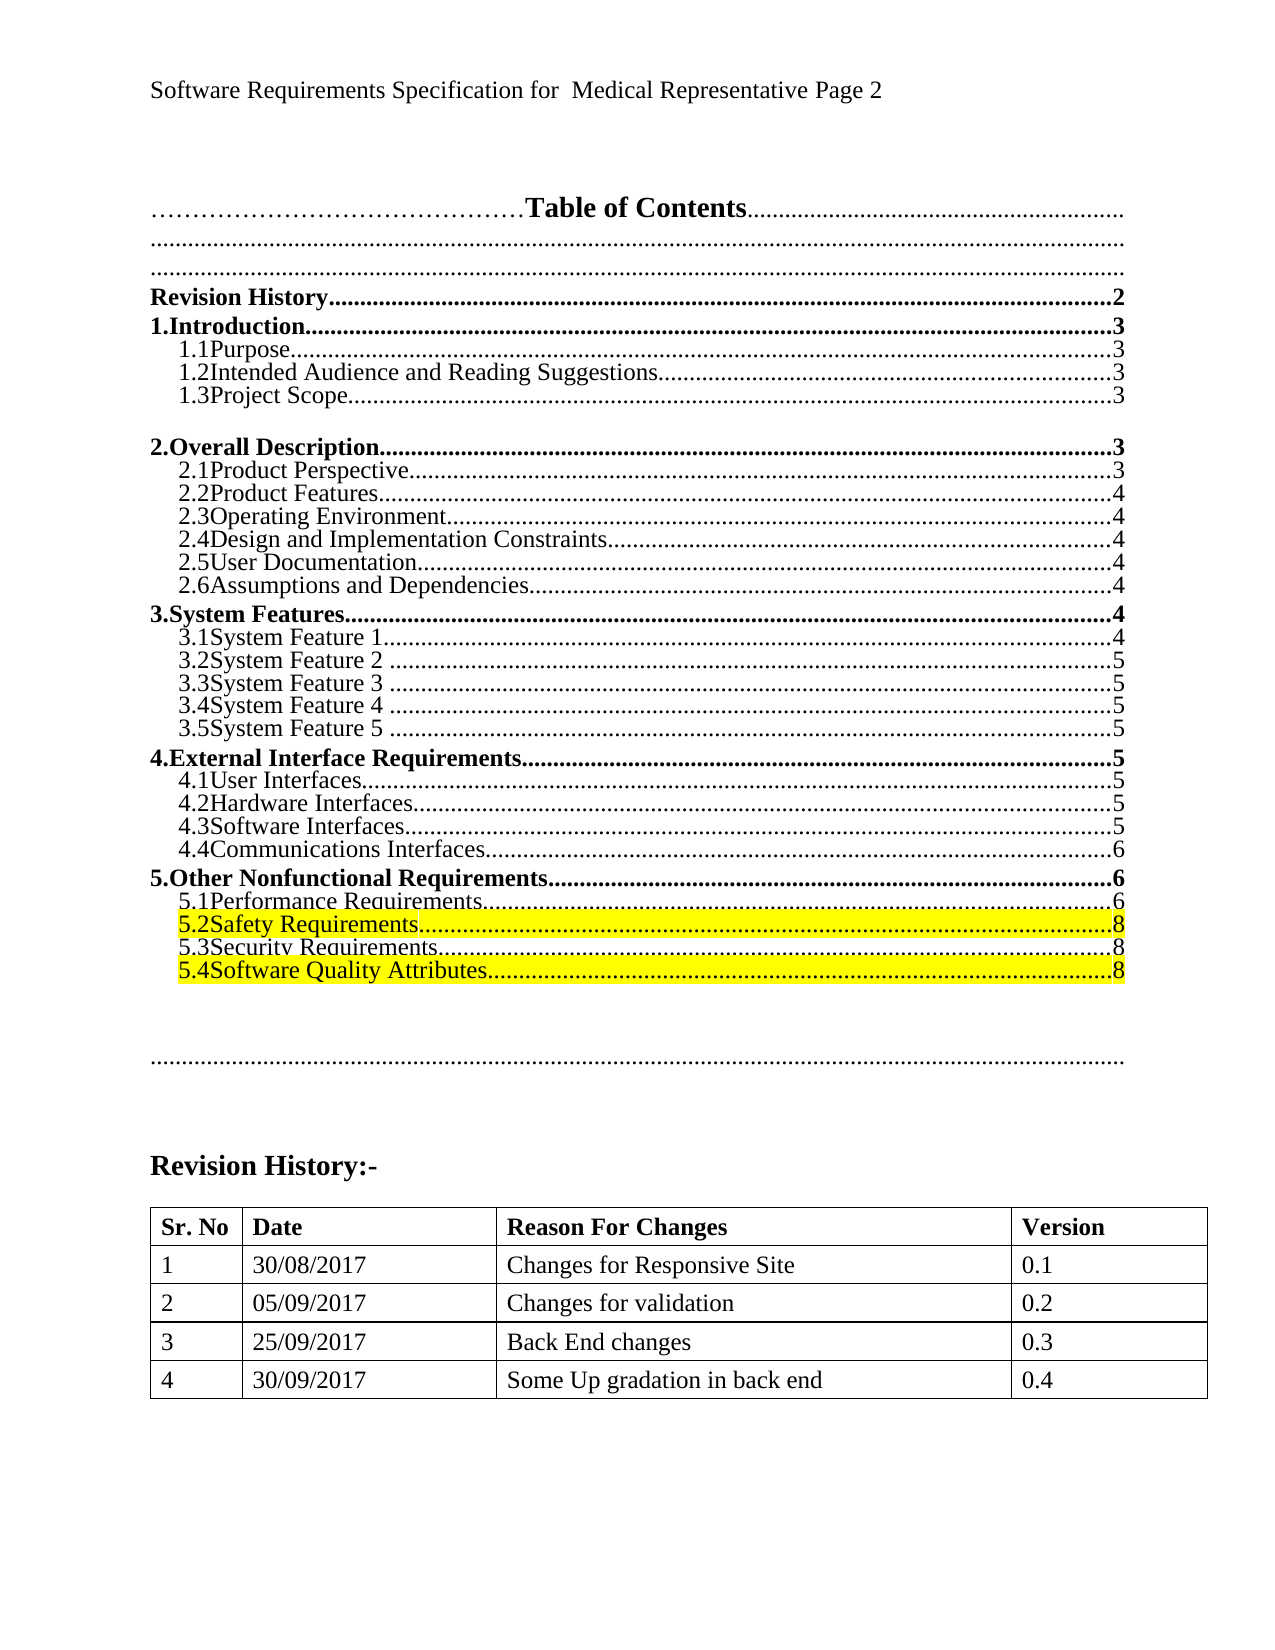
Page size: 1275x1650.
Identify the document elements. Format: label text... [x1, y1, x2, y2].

text 2.5 User Documentation 4 [178, 552, 1125, 575]
text 4.4 Communications Interfaces 6 [178, 839, 1125, 862]
table_cell Changes for Responsive Site [497, 1246, 1011, 1283]
text 2.3 Operating Environment 4 [178, 506, 1125, 529]
text 1.3 Project Scope 3 [178, 385, 1125, 408]
table_cell 30/09/2017 [243, 1361, 496, 1398]
table_cell 25/09/2017 [243, 1323, 496, 1359]
text 1.1 Purpose 3 [178, 339, 1125, 362]
text 5.1 Performance Requirements 6 [178, 891, 1125, 914]
text 3.3 System Feature 3 5 [178, 673, 1125, 696]
table_header Reason For Changes [497, 1208, 1011, 1245]
text 4.3 Software Interfaces 5 [178, 816, 1125, 839]
text 3.1 System Feature 1 4 [178, 627, 1125, 650]
table_cell Changes for validation [497, 1284, 1011, 1321]
text 5. Other Nonfunctional Requirements 6 [150, 868, 1125, 891]
table_cell 05/09/2017 [243, 1284, 496, 1321]
text 1. Introduction 3 [150, 316, 1125, 339]
table_cell 0.4 [1012, 1361, 1207, 1398]
table_cell 30/08/2017 [243, 1246, 496, 1283]
text 3.5 System Feature 5 5 [178, 718, 1125, 741]
text 2. Overall Description 3 [150, 437, 1125, 460]
text 2.1 Product Perspective 3 [178, 460, 1125, 483]
table_cell 0.3 [1012, 1323, 1207, 1359]
table_cell 4 [151, 1361, 242, 1398]
table_cell 3 [151, 1323, 242, 1359]
text 3. System Features 4 [150, 604, 1125, 627]
text 1.2 Intended Audience and Reading Suggestions 3 [178, 362, 1125, 385]
text 4. External Interface Requirements 5 [150, 748, 1125, 771]
text Revision History 2 [150, 287, 1125, 310]
table_cell 0.1 [1012, 1246, 1207, 1283]
text 3.4 System Feature 4 5 [178, 696, 1125, 718]
table_cell Some Up gradation in back end [497, 1361, 1011, 1398]
table_cell 1 [151, 1246, 242, 1283]
subtitle Revision History:- [150, 1148, 1125, 1182]
table_header Version [1012, 1208, 1207, 1245]
table_cell Back End changes [497, 1323, 1011, 1359]
text 2.4 Design and Implementation Constraints 4 [178, 529, 1125, 552]
table_header Sr. No [151, 1208, 242, 1245]
table_cell 2 [151, 1284, 242, 1321]
table_header Date [243, 1208, 496, 1245]
text ………………………………………Table of Contents [150, 190, 1125, 223]
text 5.3 Security Requirements 8 [213, 937, 1125, 960]
text 2.6 Assumptions and Dependencies 4 [178, 575, 1125, 598]
table_cell 0.2 [1012, 1284, 1207, 1321]
text 3.2 System Feature 2 5 [178, 650, 1125, 673]
text 2.2 Product Features 4 [178, 483, 1125, 506]
text 4.1 User Interfaces 5 [178, 771, 1125, 793]
text 4.2 Hardware Interfaces 5 [178, 793, 1125, 816]
